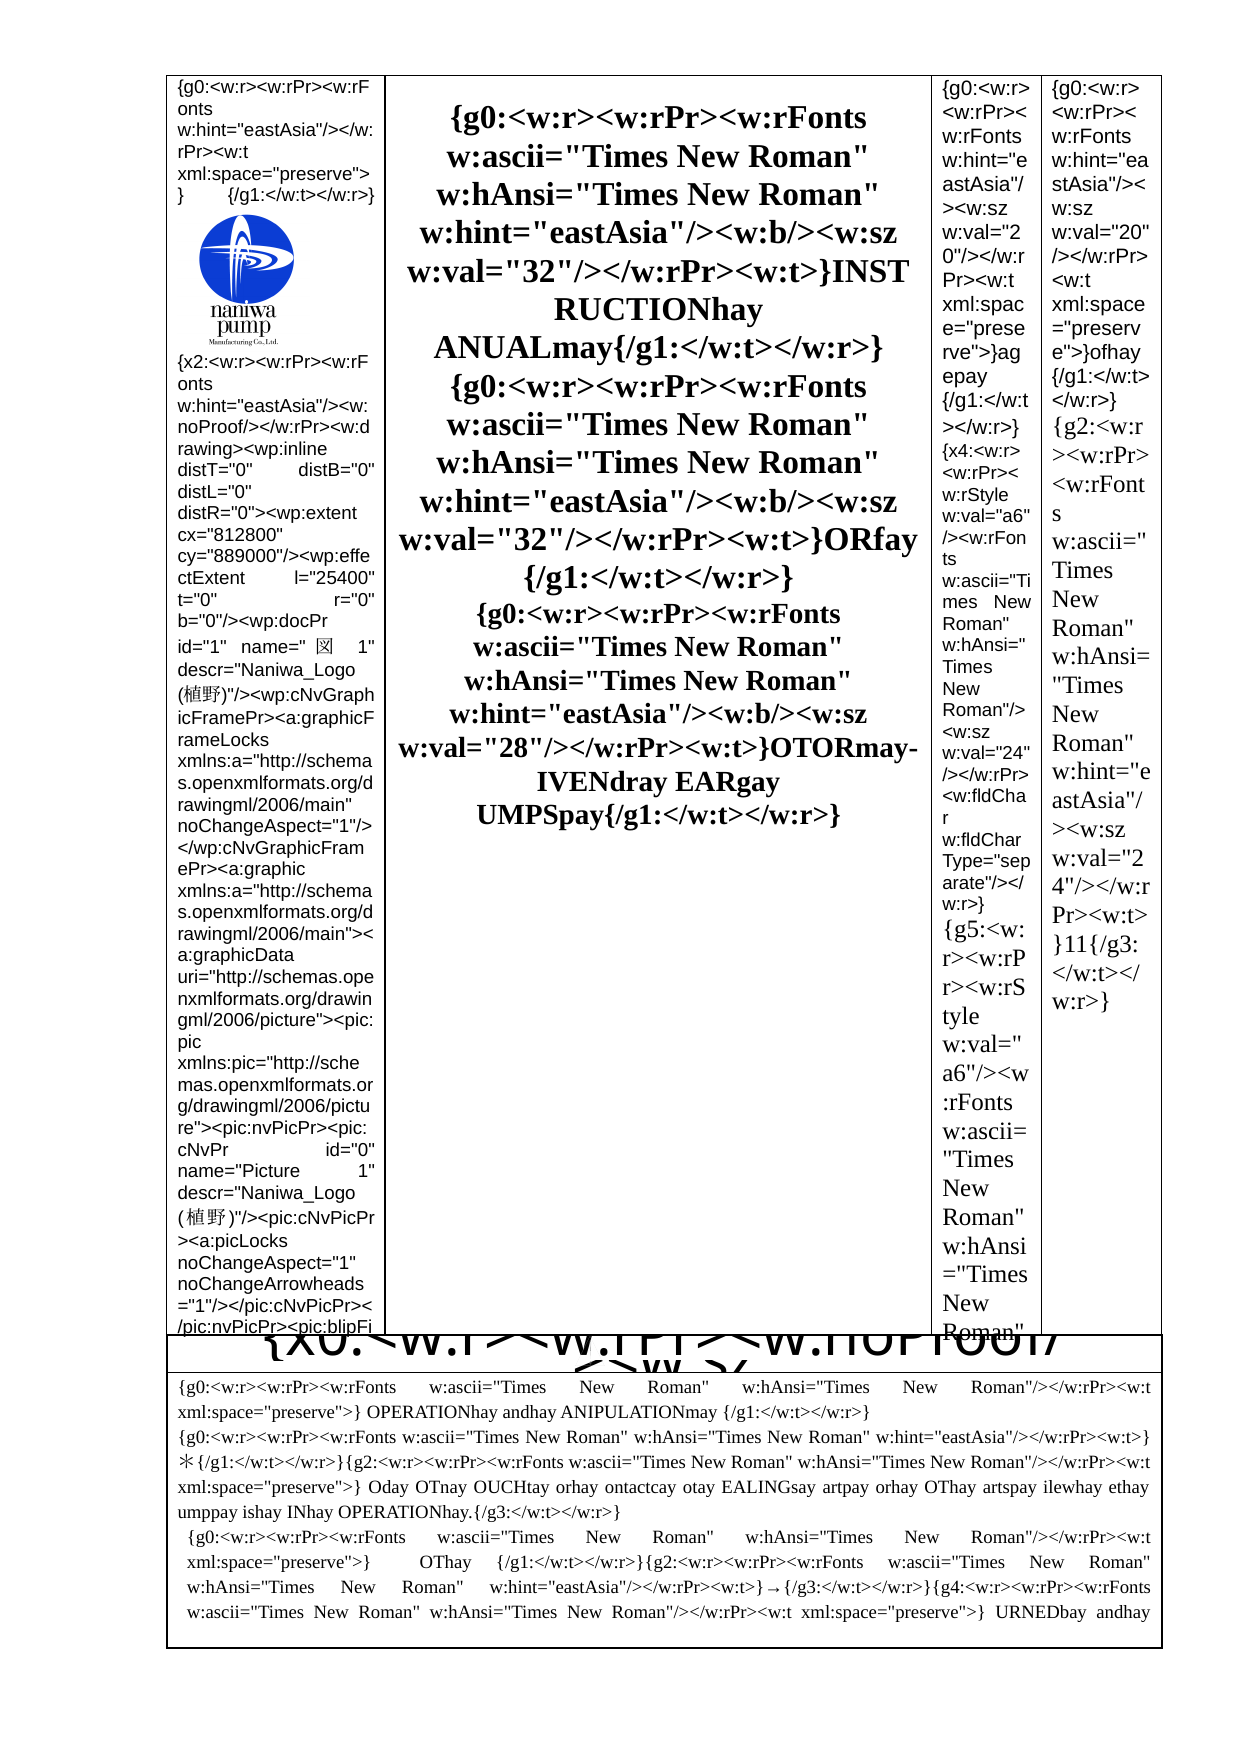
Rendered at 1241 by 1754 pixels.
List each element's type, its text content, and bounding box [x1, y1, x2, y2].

table_cell {g0:<w:r><w:rPr><w:rFonts w:ascii="Times New Roman" w:hAnsi="Times New Roman"/></w:rPr><w:t xml:space="preserve">} OPERATIONhay andhay ANIPULATIONmay {/g1:</w:t></w:r>} {g0:<w:r><w:rPr><w:rFonts w:ascii="Times New Roman" w:hAnsi="Times New Roman" w:hint="eastAsia"/></w:rPr><w:t>}＊{/g1:</w:t></w:r>}{g2:<w:r><w:rPr><w:rFonts w:ascii="Times New Roman" w:hAnsi="Times New Roman"/></w:rPr><w:t xml:space="preserve">} Oday OTnay OUCHtay orhay ontactcay otay EALINGsay artpay orhay OThay artspay ilewhay ethay umppay ishay INhay OPERATIONhay.{/g3:</w:t></w:r>} {g0:<w:r><w:rPr><w:rFonts w:ascii="Times New Roman" w:hAnsi="Times New Roman"/></w:rPr><w:t xml:space="preserve">} OThay {/g1:</w:t></w:r>}{g2:<w:r><w:rPr><w:rFonts w:ascii="Times New Roman" w:hAnsi="Times New Roman" w:hint="eastAsia"/></w:rPr><w:t>}→{/g3:</w:t></w:r>}{g4:<w:r><w:rPr><w:rFonts w:ascii="Times New Roman" w:hAnsi="Times New Roman"/></w:rPr><w:t xml:space="preserve">} URNEDbay andhay INJUREDhay{/g5:</w:t></w:r>} {g0:<w:r><w:rPr><w:rFonts w:ascii="Times New Roman" w:hAnsi="Times New Roman"/></w:rPr><w:t xml:space="preserve">} INSPECTIONhay andhay AINTENANCEmay{/g1:</w:t></w:r>} {g0:<w:r><w:rPr><w:rFonts w:ascii="Times New Roman" w:hAnsi="Times New Roman" w:hint="eastAsia"/></w:rPr><w:t>}＊{/g1:</w:t></w:r>}{g2:<w:r><w:rPr><w:rFonts w:ascii="Times New Roman" w:hAnsi="Times New Roman"/></w:rPr><w:t xml:space="preserve">} enwhay OVERHAULINGhay ethay umppay, arefullycay andlehay ethay EAVYhay eightedway artspay ; especiallyhay, ittingfay ahay{/g3:</w:t></w:r>} {g0:<w:r><w:rPr><w:rFonts w:ascii="Times New Roman" w:hAnsi="Times New Roman"/></w:rPr><w:t xml:space="preserve">} ANGINGhay IREway.{/g1:</w:t></w:r>} {g0:<w:r><w:rPr><w:rFonts w:ascii="Times New Roman" w:hAnsi="Times New Roman"/></w:rPr><w:t xml:space="preserve">} OPPINGdray orhay ALLINGfay {/g1:</w:t></w:r>}{g2:<w:r><w:rPr><w:rFonts w:ascii="Times New Roman" w:hAnsi="Times New Roman" w:hint="eastAsia"/></w:rPr><w:t>}→{/g3:</w:t></w:r>}{g4:<w:r><w:rPr><w:rFonts w:ascii="Times New Roman" w:hAnsi="Times New Roman"/></w:rPr><w:t xml:space="preserve">} INJURYhay.{/g5:</w:t></w:r>} {g0:<w:r><w:rPr><w:rFonts w:ascii="Times New Roman" w:hAnsi="Times New Roman" w:hint="eastAsia"/></w:rPr><w:t>}＊{/g1:</w:t></w:r>}{g2:<w:r><w:rPr><w:rFonts w:ascii="Times New Roman" w:hAnsi="Times New Roman"/></w:rPr><w:t xml:space="preserve">} eforebay ARTINGstay ahay AINTENANCEmay orkway, earlyclay INGsay INhay AINTENANCEmay ORKway andhay UTcay {/g3:</w:t></w:r>} {g0:<w:r><w:rPr><w:rFonts w:ascii="Times New Roman" w:hAnsi="Times New Roman"/></w:rPr><w:t>}ELECTRIChay UPPLYsay.{/g1:</w:t></w:r>} {g0:<w:r><w:rPr><w:rFonts w:ascii="Times New Roman" w:hAnsi="Times New Roman"/></w:rPr><w:t xml:space="preserve">} ELECTRIChay OCKshay {/g1:</w:t></w:r>}{g2:<w:r><w:rPr><w:rFonts w:ascii="Times New Roman" w:hAnsi="Times New Roman" w:hint="eastAsia"/></w:rPr><w:t>}→{/g3:</w:t></w:r>}{g4:<w:r><w:rPr><w:rFonts w:ascii="Times New Roman" w:hAnsi="Times New Roman"/></w:rPr><w:t xml:space="preserve">} EATHday{/g5:</w:t></w:r>} {g0:<w:r><w:rPr><w:rFonts w:ascii="Times New Roman" w:hAnsi="Times New Roman"/></w:rPr><w:t xml:space="preserve">} UNINTENDEDhay OTATIONray {/g1:</w:t></w:r>}{g2:<w:r><w:rPr><w:rFonts w:ascii="Times New Roman" w:hAnsi="Times New Roman" w:hint="eastAsia"/></w:rPr><w:t>}→{/g3:</w:t></w:r>}{g4:<w:r><w:rPr><w:rFonts w:ascii="Times New Roman" w:hAnsi="Times New Roman"/></w:rPr><w:t xml:space="preserve">} OLLEDray INhay, ITbay andhay INCHEDpay.{/g5:</w:t></w:r>} [168, 1373, 1161, 1647]
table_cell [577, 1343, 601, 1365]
picture [177, 205, 311, 352]
